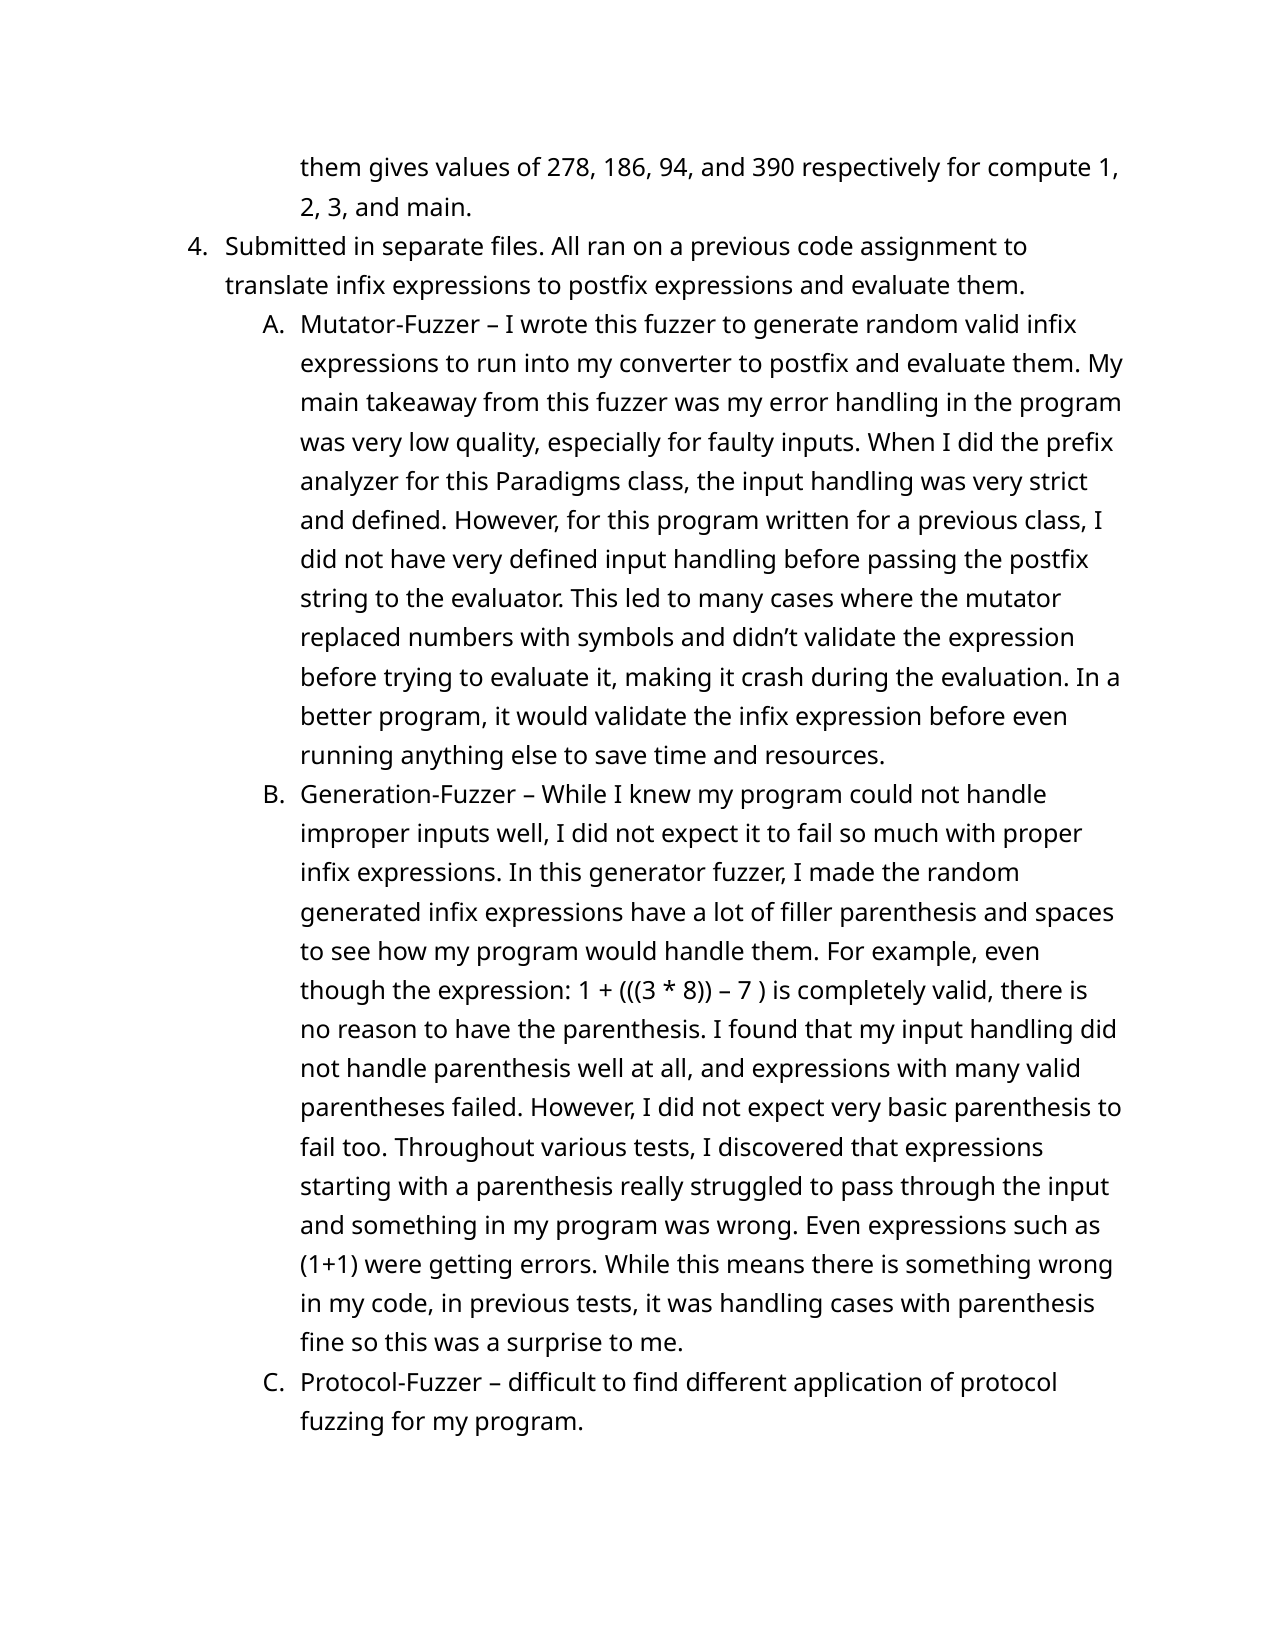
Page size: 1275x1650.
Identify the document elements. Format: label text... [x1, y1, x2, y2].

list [262, 150, 1125, 223]
list Submitted in separate files. All ran on a previous code assignment to translate infix expressions to postfix expressions and evaluate them. [187, 228, 1125, 302]
list Mutator-Fuzzer – I wrote this fuzzer to generate random valid infix expressions to run into my converter to postfix and evaluate them. My main takeaway from this fuzzer was my error handling in the program was very low quality, especially for faulty inputs. When I did the prefix analyzer for this Paradigms class, the input handling was very strict and defined. However, for this program written for a previous class, I did not have very defined input handling before passing the postfix string to the evaluator. This led to many cases where the mutator replaced numbers with symbols and didn’t validate the expression before trying to evaluate it, making it crash during the evaluation. In a better program, it would validate the infix expression before even running anything else to save time and resources. [262, 307, 1125, 772]
list Protocol-Fuzzer – difficult to find different application of protocol fuzzing for my program. [262, 1364, 1125, 1437]
list Generation-Fuzzer – While I knew my program could not handle improper inputs well, I did not expect it to fail so much with proper infix expressions. In this generator fuzzer, I made the random generated infix expressions have a lot of filler parenthesis and spaces to see how my program would handle them. For example, even though the expression: 1 + (((3 * 8)) – 7 ) is completely valid, there is no reason to have the parenthesis. I found that my input handling did not handle parenthesis well at all, and expressions with many valid parentheses failed. However, I did not expect very basic parenthesis to fail too. Throughout various tests, I discovered that expressions starting with a parenthesis really struggled to pass through the input and something in my program was wrong. Even expressions such as (1+1) were getting errors. While this means there is something wrong in my code, in previous tests, it was handling cases with parenthesis fine so this was a surprise to me. [262, 777, 1125, 1359]
